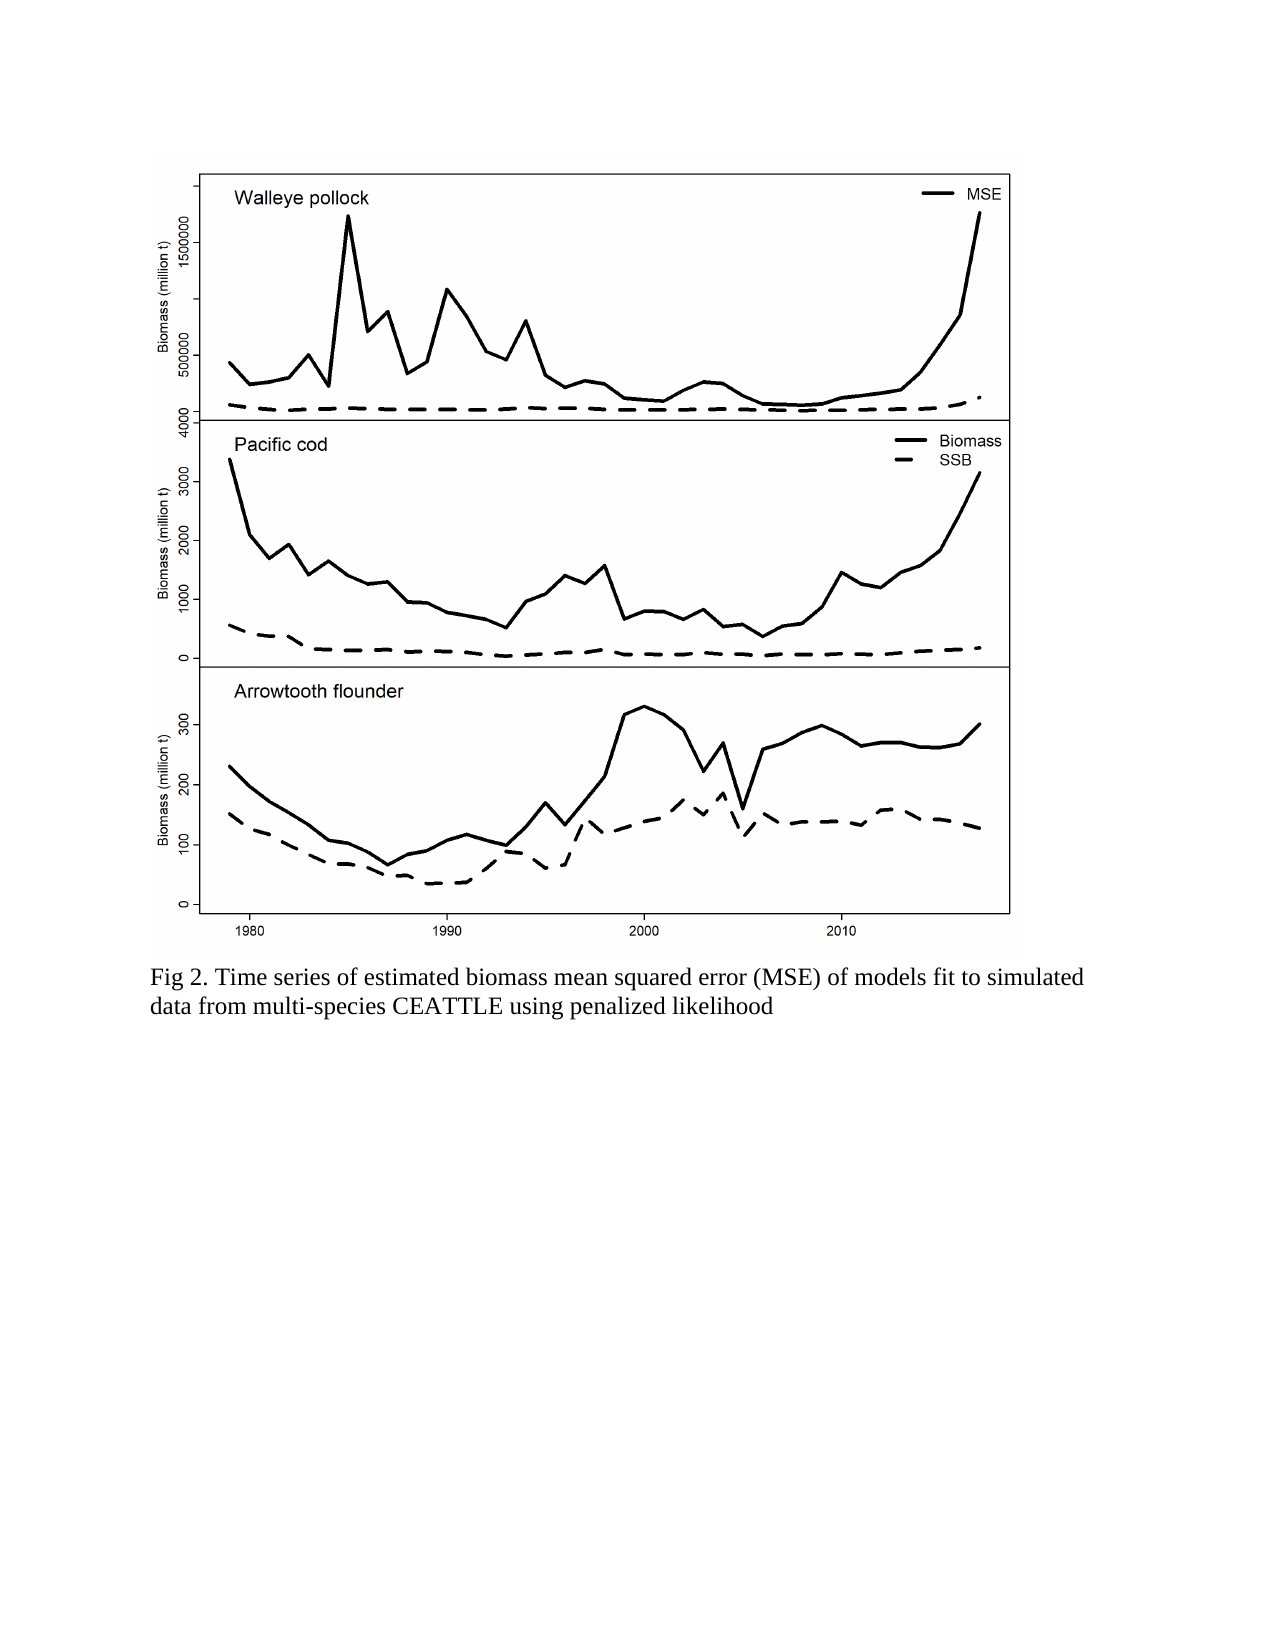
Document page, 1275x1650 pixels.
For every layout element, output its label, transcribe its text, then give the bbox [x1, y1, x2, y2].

picture [150, 150, 1025, 963]
text Fig 2. Time series of estimated biomass mean squared error (MSE) of models fit to simulated data from multi-species CEATTLE using penalized likelihood [150, 962, 1125, 1020]
